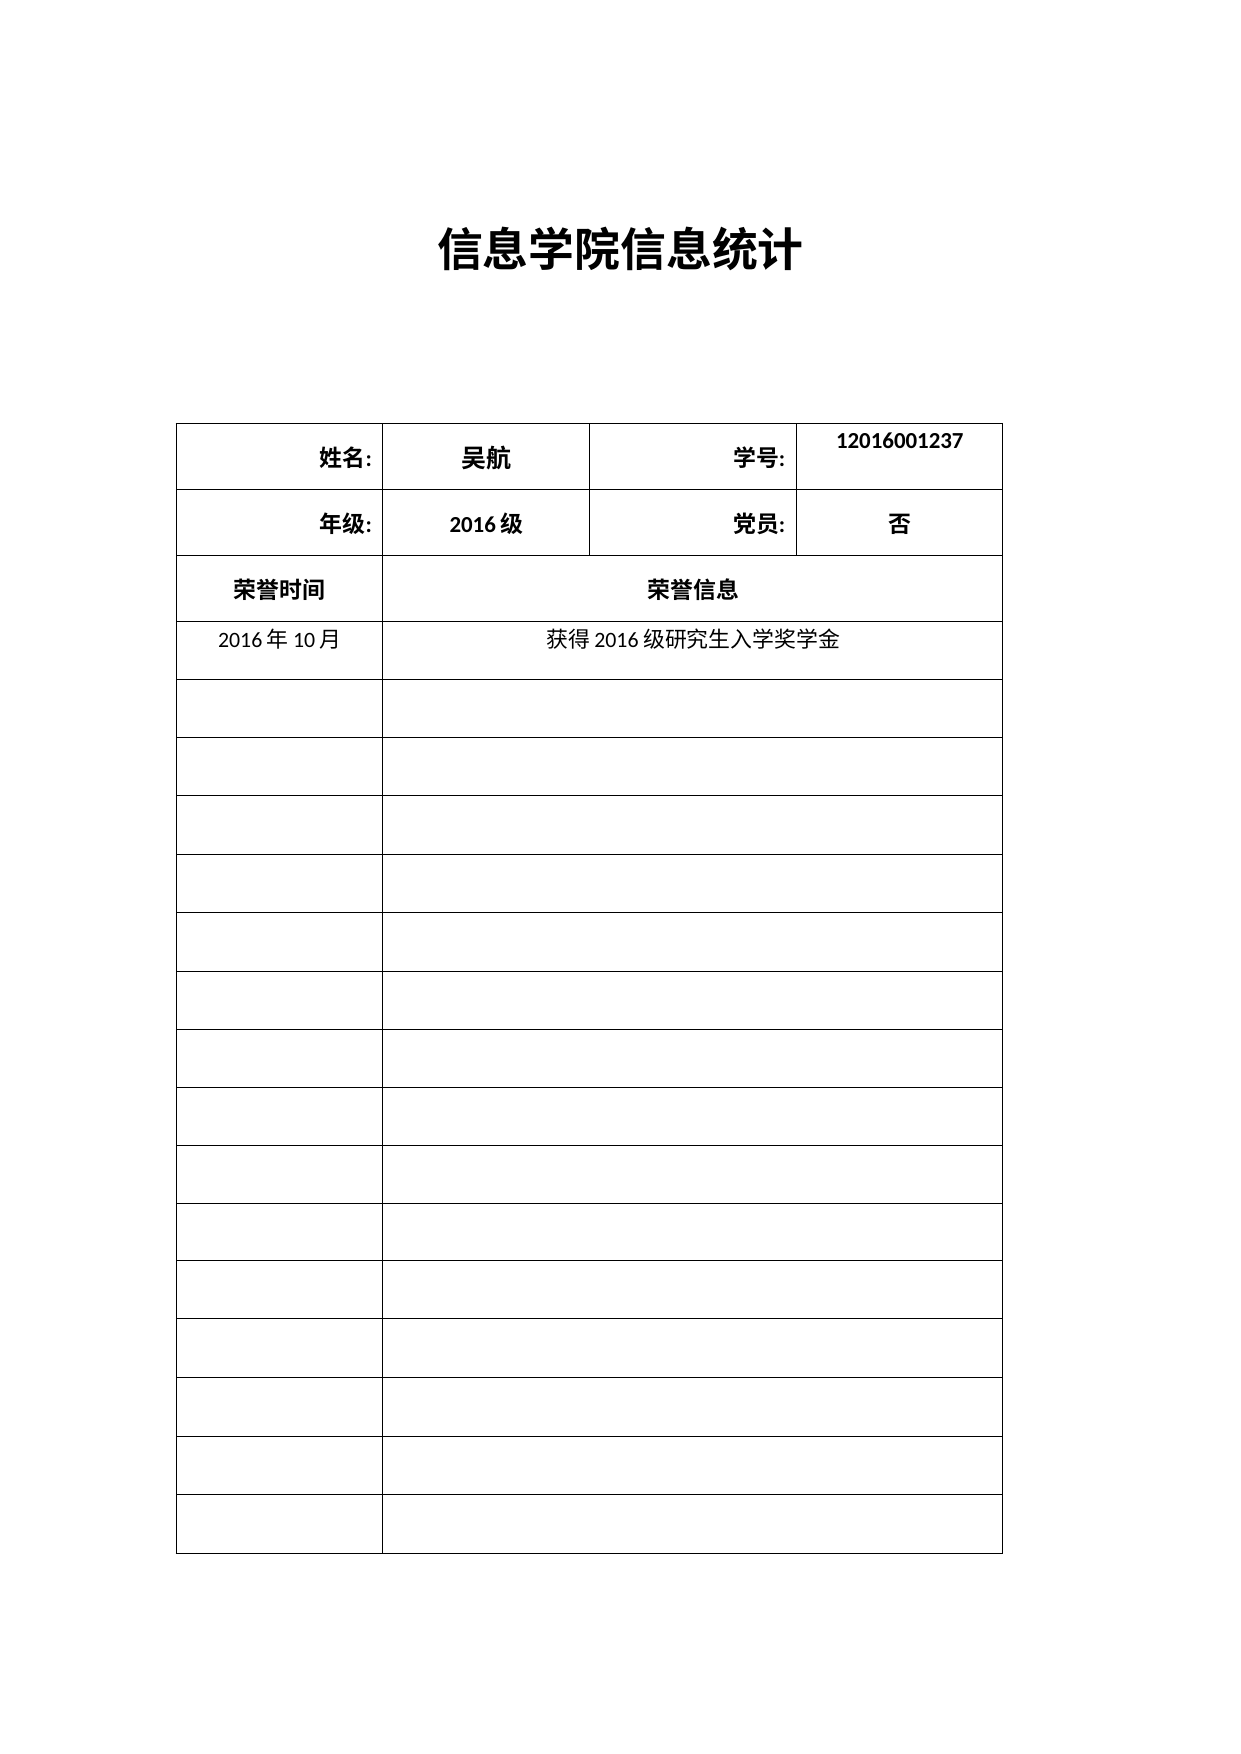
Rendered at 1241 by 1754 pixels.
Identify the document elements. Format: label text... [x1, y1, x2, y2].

table_cell [177, 1495, 382, 1553]
table_cell [383, 680, 1002, 737]
table_cell [177, 855, 382, 912]
table_cell 2016年10月 [177, 622, 382, 678]
table_header 12016001237 [797, 424, 1002, 489]
table_header 学号: [590, 424, 796, 489]
table_cell [383, 1204, 1002, 1260]
table_cell [383, 1495, 1002, 1553]
table_cell [177, 1204, 382, 1260]
table_cell [177, 1030, 382, 1087]
table_cell [383, 1030, 1002, 1087]
table_cell [177, 1437, 382, 1494]
table_cell [383, 1319, 1002, 1377]
table_cell 否 [797, 490, 1002, 555]
table_cell [177, 1378, 382, 1436]
table_cell [383, 1146, 1002, 1203]
table_cell [177, 680, 382, 737]
table_cell [383, 738, 1002, 795]
table_cell [177, 1146, 382, 1203]
table_cell 2016级 [383, 490, 589, 555]
table_cell 年级: [177, 490, 382, 555]
table_header 姓名: [177, 424, 382, 489]
table_cell 党员: [590, 490, 796, 555]
subtitle 信息学院信息统计 [187, 197, 1053, 295]
table_cell [383, 913, 1002, 971]
table_cell [177, 1261, 382, 1318]
table_cell [177, 1319, 382, 1377]
table_cell [383, 1437, 1002, 1494]
table_cell 荣誉信息 [383, 556, 1002, 621]
table_cell [383, 1261, 1002, 1318]
table_cell 荣誉时间 [177, 556, 382, 621]
table_cell [177, 796, 382, 854]
table_cell [383, 1378, 1002, 1436]
table_header 吴航 [383, 424, 589, 489]
table_cell 获得2016级研究生入学奖学金 [383, 622, 1002, 678]
table_cell [383, 1088, 1002, 1145]
table_cell [383, 855, 1002, 912]
table_cell [177, 738, 382, 795]
table_cell [177, 972, 382, 1029]
table_cell [177, 913, 382, 971]
table_cell [383, 972, 1002, 1029]
table_cell [177, 1088, 382, 1145]
table_cell [383, 796, 1002, 854]
